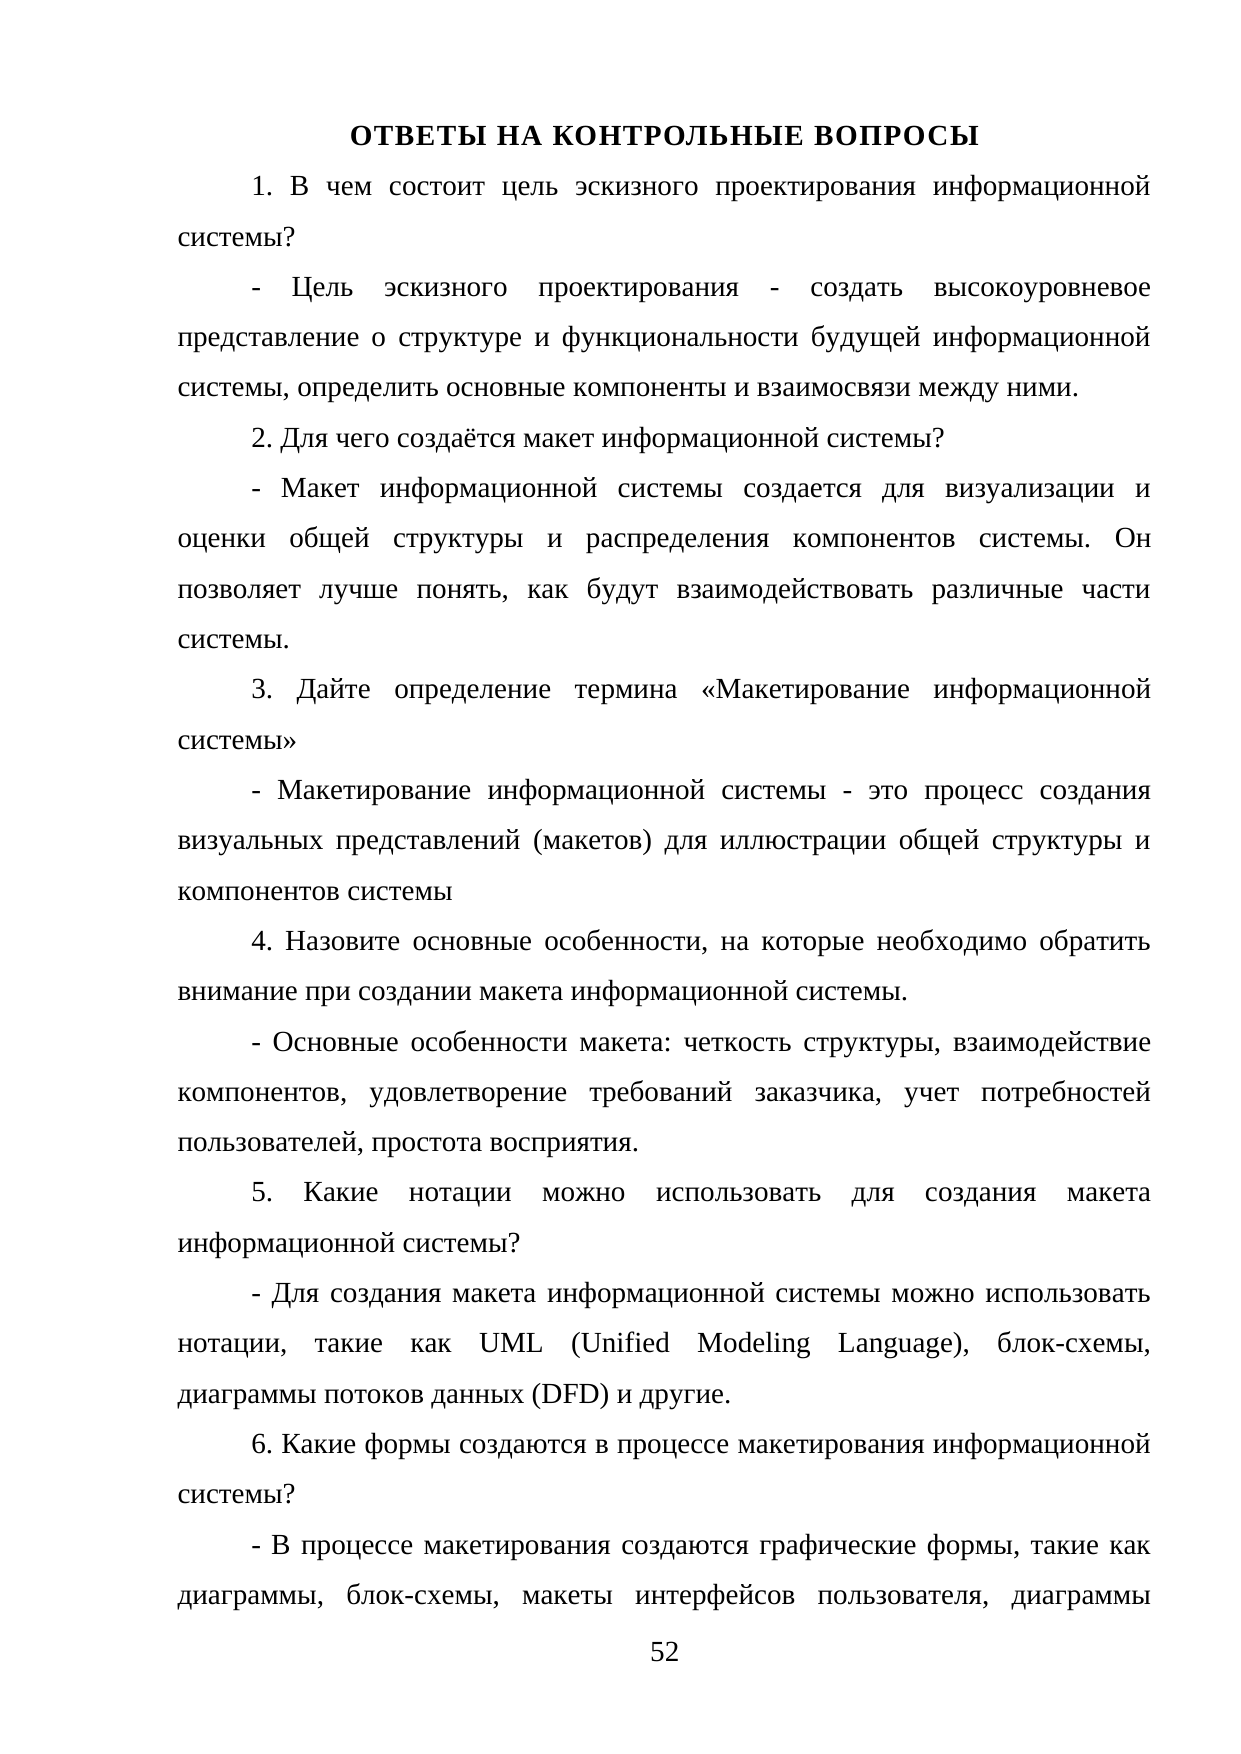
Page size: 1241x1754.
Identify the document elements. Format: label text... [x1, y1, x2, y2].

text - Для создания макета информационной системы можно использовать нотации, такие как UML (Unified Modeling Language), блок-схемы, диаграммы потоков данных (DFD) и другие. [177, 1275, 1152, 1409]
text - Макет информационной системы создается для визуализации и оценки общей структуры и распределения компонентов системы. Он позволяет лучше понять, как будут взаимодействовать различные части системы. [177, 470, 1152, 655]
text 5. Какие нотации можно использовать для создания макета информационной системы? [177, 1174, 1152, 1258]
text - Основные особенности макета: четкость структуры, взаимодействие компонентов, удовлетворение требований заказчика, учет потребностей пользователей, простота восприятия. [177, 1024, 1152, 1158]
text 2. Для чего создаётся макет информационной системы? [177, 420, 1152, 453]
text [177, 1527, 1152, 1611]
text 3. Дайте определение термина «Макетирование информационной системы» [177, 671, 1152, 755]
text 1. В чем состоит цель эскизного проектирования информационной системы? [177, 168, 1152, 252]
text 6. Какие формы создаются в процессе макетирования информационной системы? [177, 1426, 1152, 1510]
text 4. Назовите основные особенности, на которые необходимо обратить внимание при создании макета информационной системы. [177, 923, 1152, 1007]
text - Макетирование информационной системы - это процесс создания визуальных представлений (макетов) для иллюстрации общей структуры и компонентов системы [177, 772, 1152, 906]
subtitle ОТВЕТЫ НА КОНТРОЛЬНЫЕ ВОПРОСЫ [177, 118, 1152, 152]
text - Цель эскизного проектирования - создать высокоуровневое представление о структуре и функциональности будущей информационной системы, определить основные компоненты и взаимосвязи между ними. [177, 269, 1152, 403]
